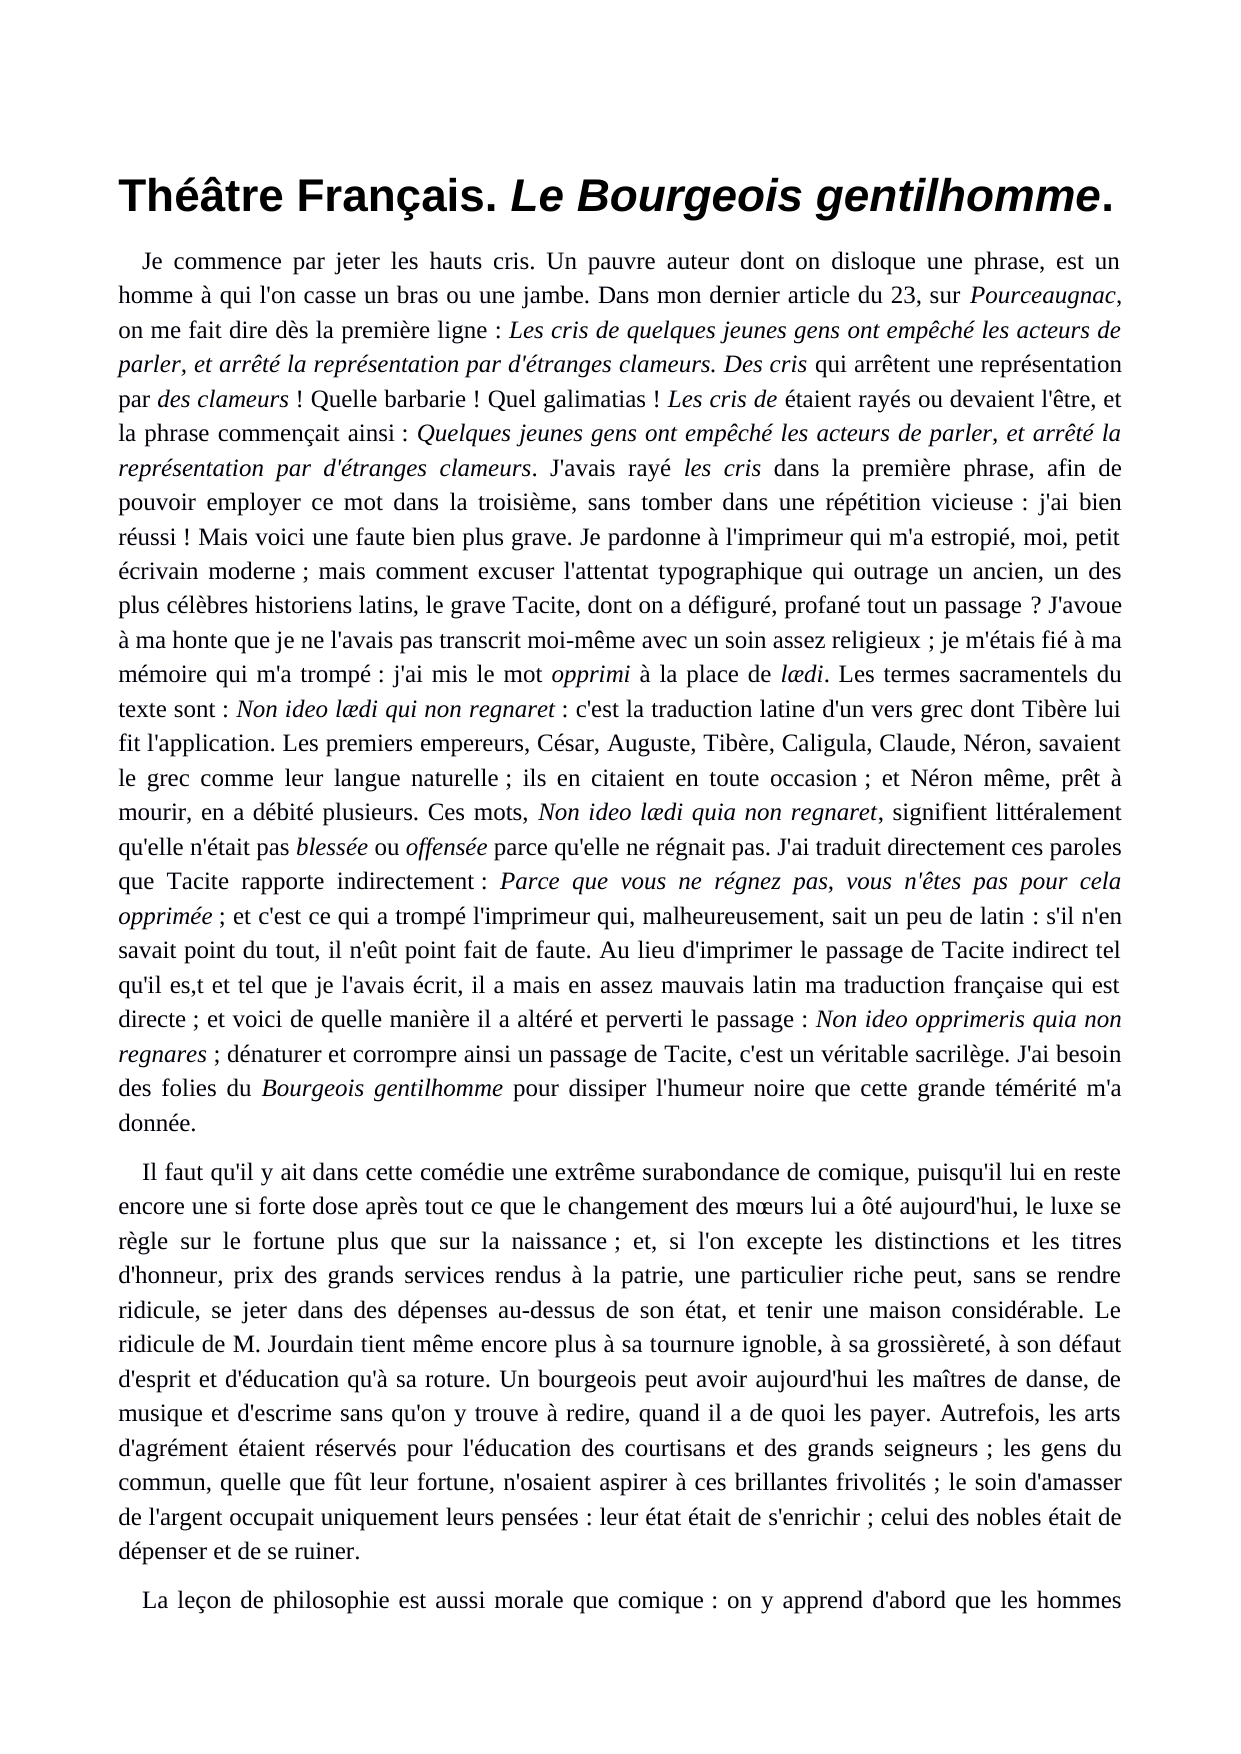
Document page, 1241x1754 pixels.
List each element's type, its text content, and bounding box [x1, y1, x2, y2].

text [118, 1585, 1122, 1614]
subtitle Théâtre Français. Le Bourgeois gentilhomme. [118, 168, 1122, 221]
text Je commence par jeter les hauts cris. Un pauvre auteur dont on disloque une phrase, est un homme à qui l'on casse un bras ou une jambe. Dans mon dernier article du 23, sur Pourceaugnac, on me fait dire dès la première ligne : Les cris de quelques jeunes gens ont empêché les acteurs de parler, et arrêté la représentation par d'étranges clameurs. Des cris qui arrêtent une représentation par des clameurs ! Quelle barbarie ! Quel galimatias ! Les cris de étaient rayés ou devaient l'être, et la phrase commençait ainsi : Quelques jeunes gens ont empêché les acteurs de parler, et arrêté la représentation par d'étranges clameurs. J'avais rayé les cris dans la première phrase, afin de pouvoir employer ce mot dans la troisième, sans tomber dans une répétition vicieuse : j'ai bien réussi ! Mais voici une faute bien plus grave. Je pardonne à l'imprimeur qui m'a estropié, moi, petit écrivain moderne ; mais comment excuser l'attentat typographique qui outrage un ancien, un des plus célèbres historiens latins, le grave Tacite, dont on a défiguré, profané tout un passage ? J'avoue à ma honte que je ne l'avais pas transcrit moi-même avec un soin assez religieux ; je m'étais fié à ma mémoire qui m'a trompé : j'ai mis le mot opprimi à la place de lædi. Les termes sacramentels du texte sont : Non ideo lædi qui non regnaret : c'est la traduction latine d'un vers grec dont Tibère lui fit l'application. Les premiers empereurs, César, Auguste, Tibère, Caligula, Claude, Néron, savaient le grec comme leur langue naturelle ; ils en citaient en toute occasion ; et Néron même, prêt à mourir, en a débité plusieurs. Ces mots, Non ideo lædi quia non regnaret, signifient littéralement qu'elle n'était pas blessée ou offensée parce qu'elle ne régnait pas. J'ai traduit directement ces paroles que Tacite rapporte indirectement : Parce que vous ne régnez pas, vous n'êtes pas pour cela opprimée ; et c'est ce qui a trompé l'imprimeur qui, malheureusement, sait un peu de latin : s'il n'en savait point du tout, il n'eût point fait de faute. Au lieu d'imprimer le passage de Tacite indirect tel qu'il es,t et tel que je l'avais écrit, il a mais en assez mauvais latin ma traduction française qui est directe ; et voici de quelle manière il a altéré et perverti le passage : Non ideo opprimeris quia non regnares ; dénaturer et corrompre ainsi un passage de Tacite, c'est un véritable sacrilège. J'ai besoin des folies du Bourgeois gentilhomme pour dissiper l'humeur noire que cette grande témérité m'a donnée. [118, 246, 1122, 1137]
text Il faut qu'il y ait dans cette comédie une extrême surabondance de comique, puisqu'il lui en reste encore une si forte dose après tout ce que le changement des mœurs lui a ôté aujourd'hui, le luxe se règle sur le fortune plus que sur la naissance ; et, si l'on excepte les distinctions et les titres d'honneur, prix des grands services rendus à la patrie, une particulier riche peut, sans se rendre ridicule, se jeter dans des dépenses au-dessus de son état, et tenir une maison considérable. Le ridicule de M. Jourdain tient même encore plus à sa tournure ignoble, à sa grossièreté, à son défaut d'esprit et d'éducation qu'à sa roture. Un bourgeois peut avoir aujourd'hui les maîtres de danse, de musique et d'escrime sans qu'on y trouve à redire, quand il a de quoi les payer. Autrefois, les arts d'agrément étaient réservés pour l'éducation des courtisans et des grands seigneurs ; les gens du commun, quelle que fût leur fortune, n'osaient aspirer à ces brillantes frivolités ; le soin d'amasser de l'argent occupait uniquement leurs pensées : leur état était de s'enrichir ; celui des nobles était de dépenser et de se ruiner. [118, 1157, 1122, 1565]
